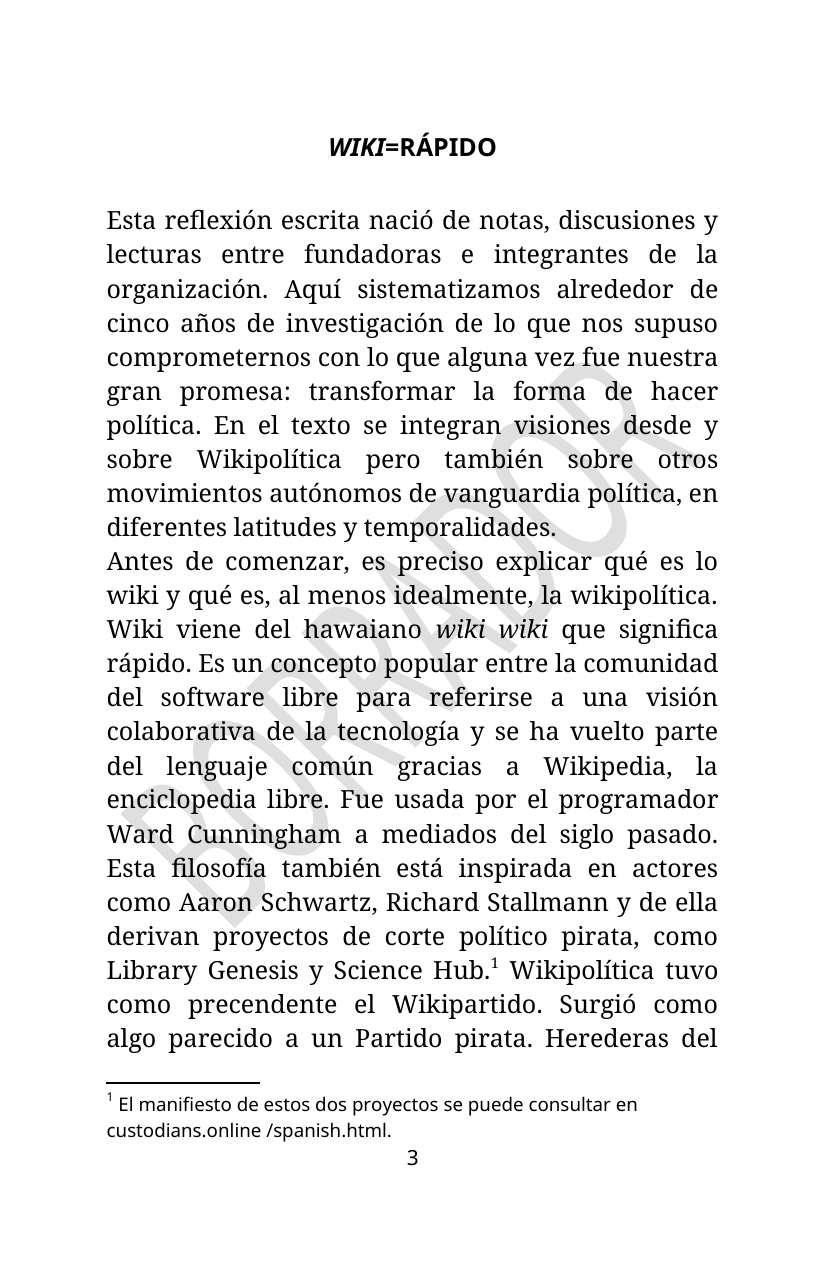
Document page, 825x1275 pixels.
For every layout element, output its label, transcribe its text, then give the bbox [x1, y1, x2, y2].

text Esta reflexión escrita nació de notas, discusiones y lecturas entre fundadoras e integrantes de la organización. Aquí sistematizamos alrededor de cinco años de investigación de lo que nos supuso comprometernos con lo que alguna vez fue nuestra gran promesa: transformar la forma de hacer política. En el texto se integran visiones desde y sobre Wikipolítica pero también sobre otros movimientos autónomos de vanguardia política, en diferentes latitudes y temporalidades. [106, 203, 719, 544]
text WIKI=RÁPIDO [106, 130, 719, 164]
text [106, 544, 719, 1055]
